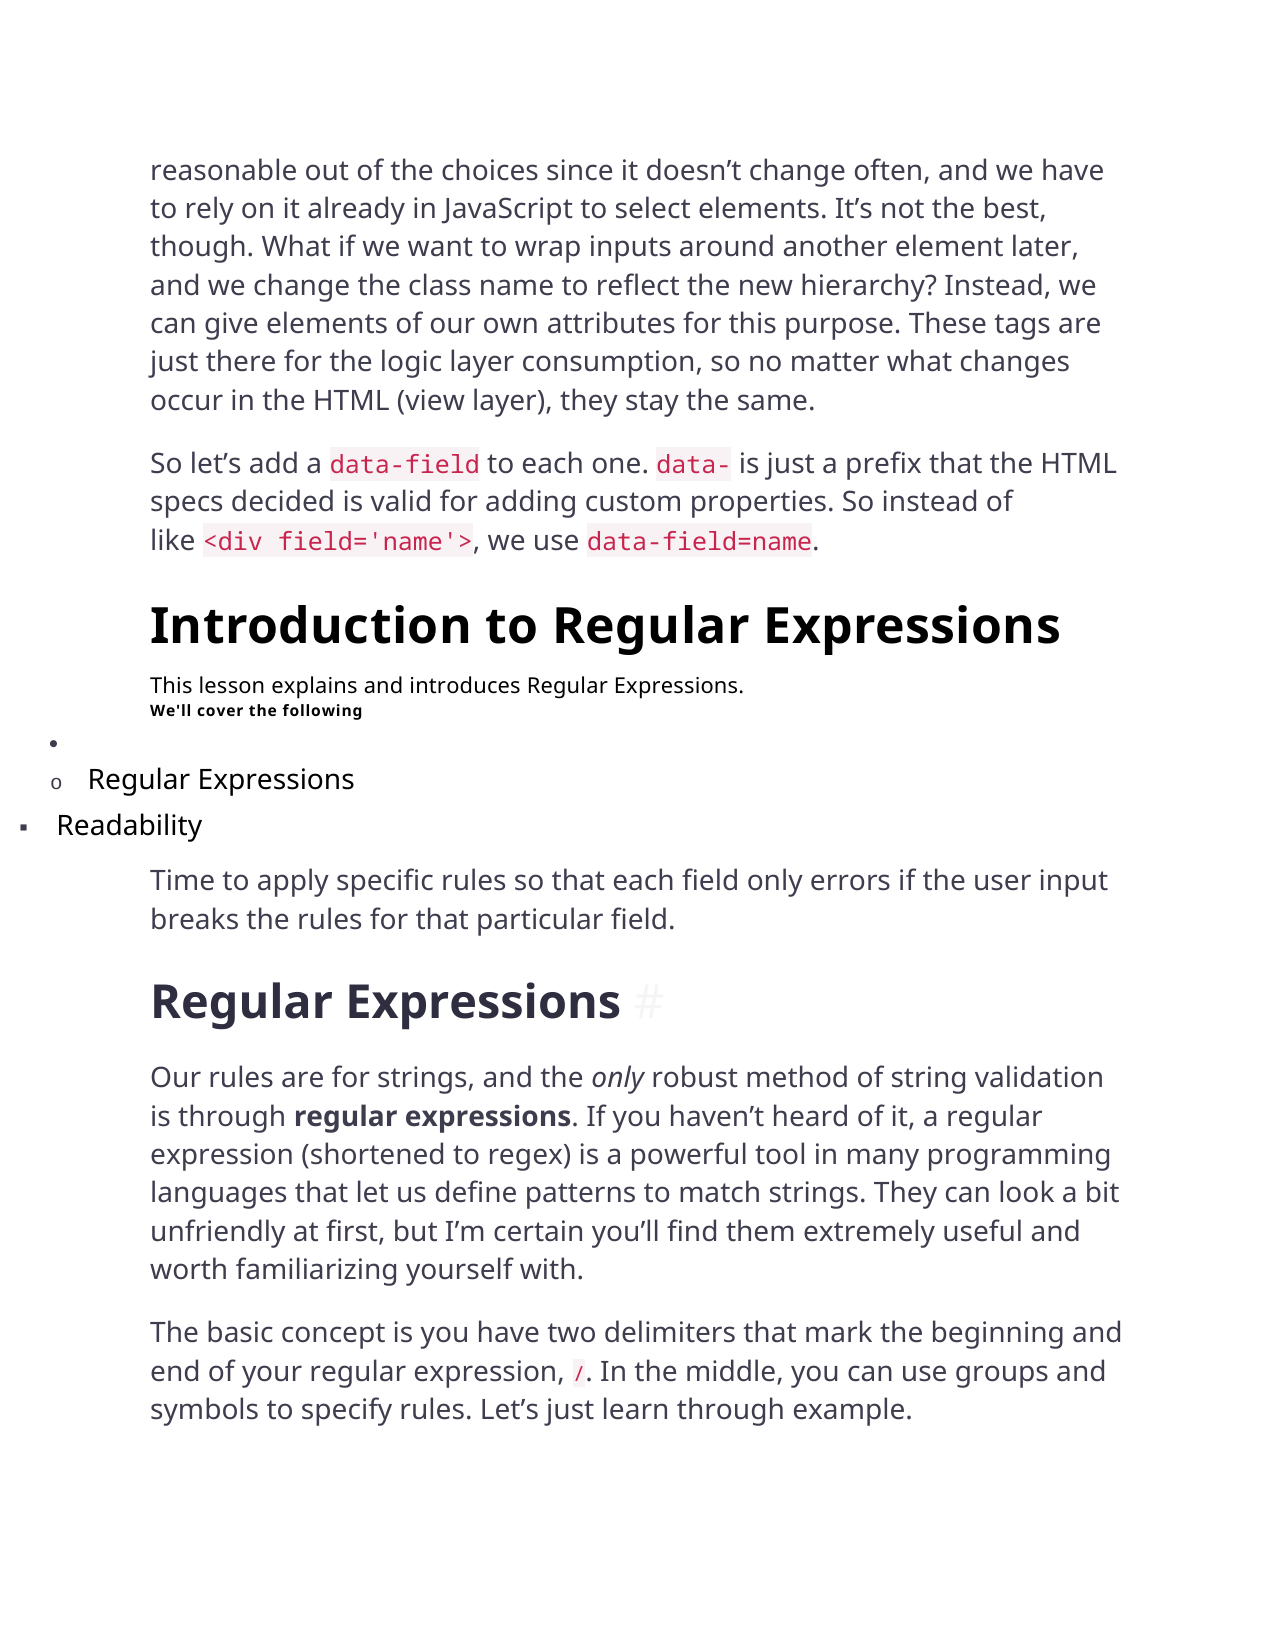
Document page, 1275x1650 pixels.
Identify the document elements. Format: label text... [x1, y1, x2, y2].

text Our rules are for strings, and the only robust method of string validation is through regular expressions. If you haven’t heard of it, a regular expression (shortened to regex) is a powerful tool in many programming languages that let us define patterns to match strings. They can look a bit unfriendly at first, but I’m certain you’ll find them extremely useful and worth familiarizing yourself with. [150, 1057, 1125, 1287]
text We'll cover the following [150, 700, 1125, 721]
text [150, 150, 1125, 418]
text The basic concept is you have two delimiters that mark the beginning and end of your regular expression, /. In the middle, you can use groups and symbols to specify rules. Let’s just learn through example. [150, 1312, 1125, 1427]
list Readability [19, 806, 1125, 844]
text Time to apply specific rules so that each field only errors if the user input breaks the rules for that particular field. [150, 861, 1125, 937]
text So let’s add a data-field to each one. data- is just a prefix that the HTML specs decided is valid for adding custom properties. So instead of like <div field='name'>, we use data-field=name. [150, 443, 1125, 558]
text Introduction to Regular Expressions [150, 589, 1125, 658]
text Regular Expressions # [150, 969, 1125, 1032]
text This lesson explains and introduces Regular Expressions. [150, 670, 1125, 700]
list Regular Expressions [50, 759, 1125, 798]
